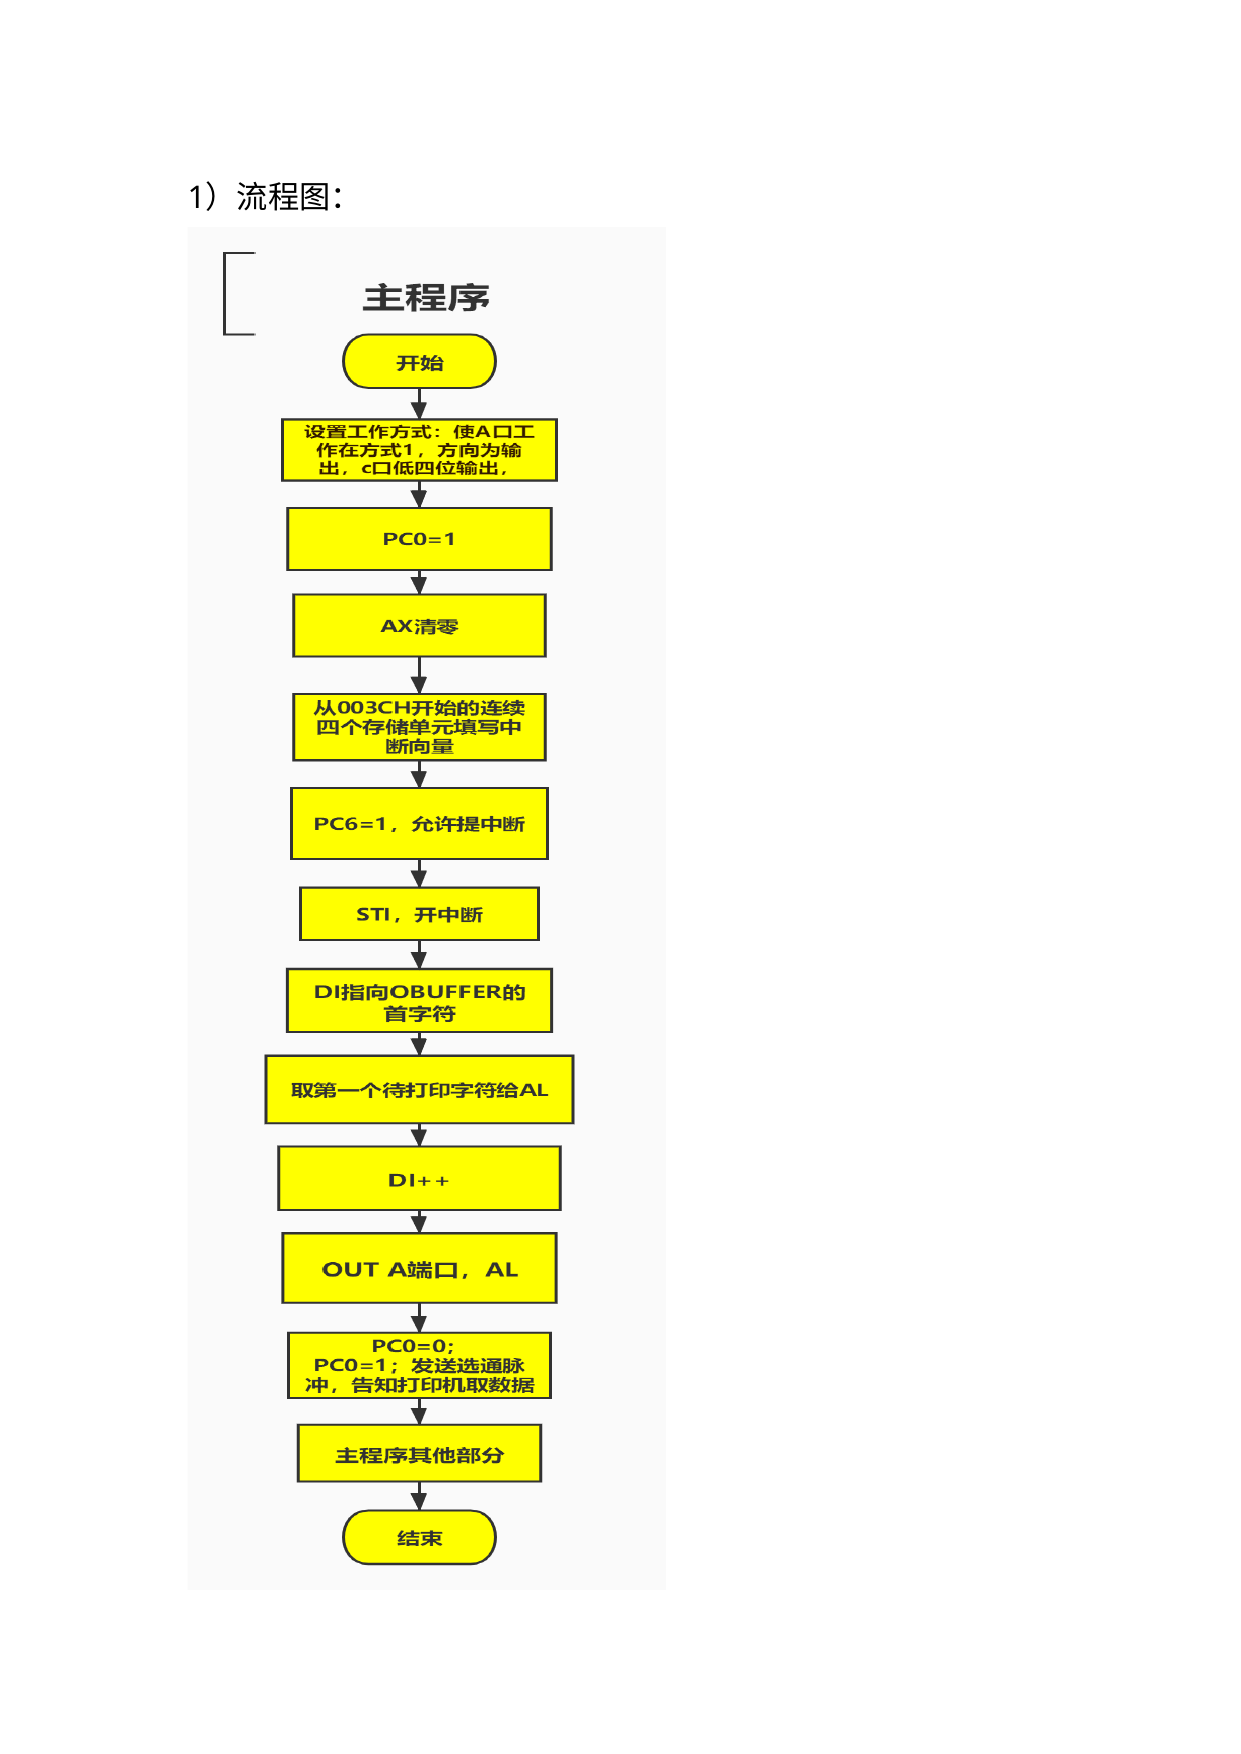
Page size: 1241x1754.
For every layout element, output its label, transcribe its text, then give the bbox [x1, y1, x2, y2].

picture [187, 227, 666, 1590]
text 1）流程图： [187, 162, 1053, 227]
